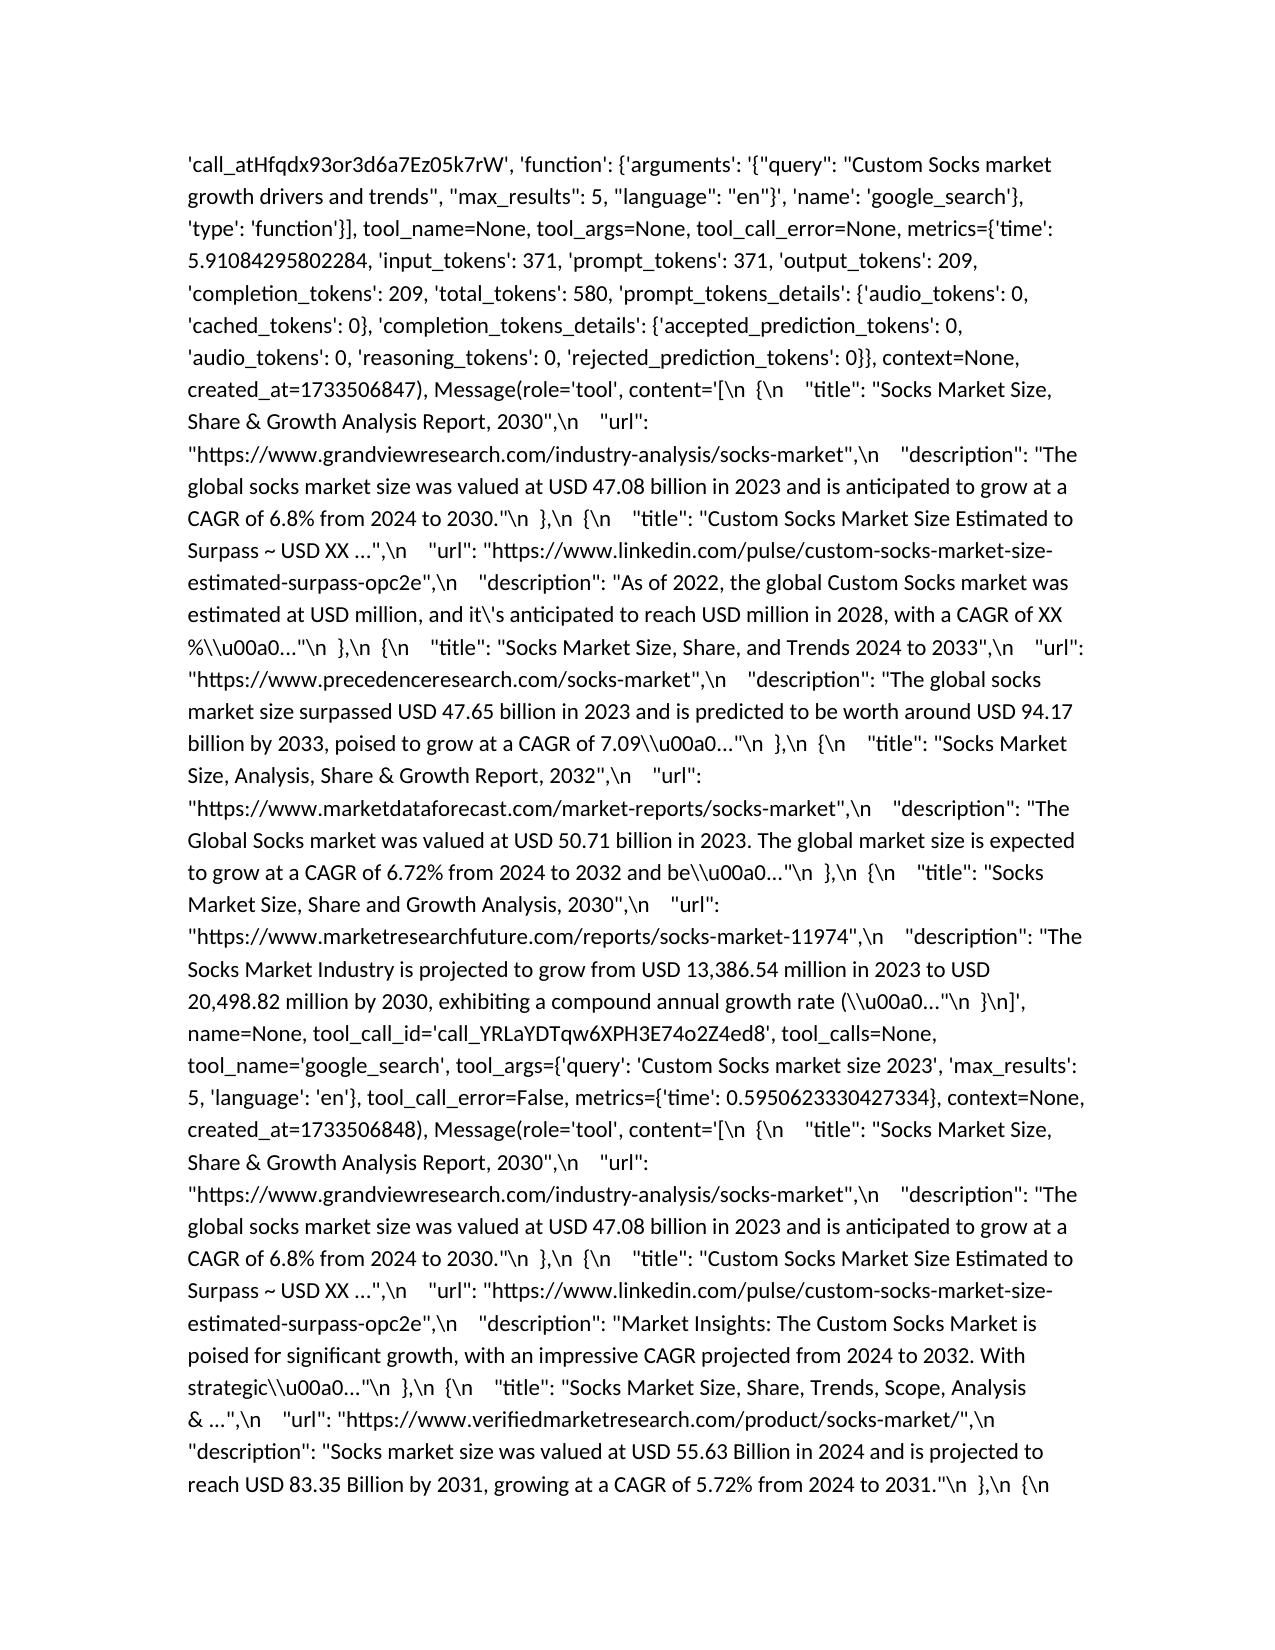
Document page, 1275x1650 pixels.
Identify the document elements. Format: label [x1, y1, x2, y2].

text [187, 150, 1087, 1498]
